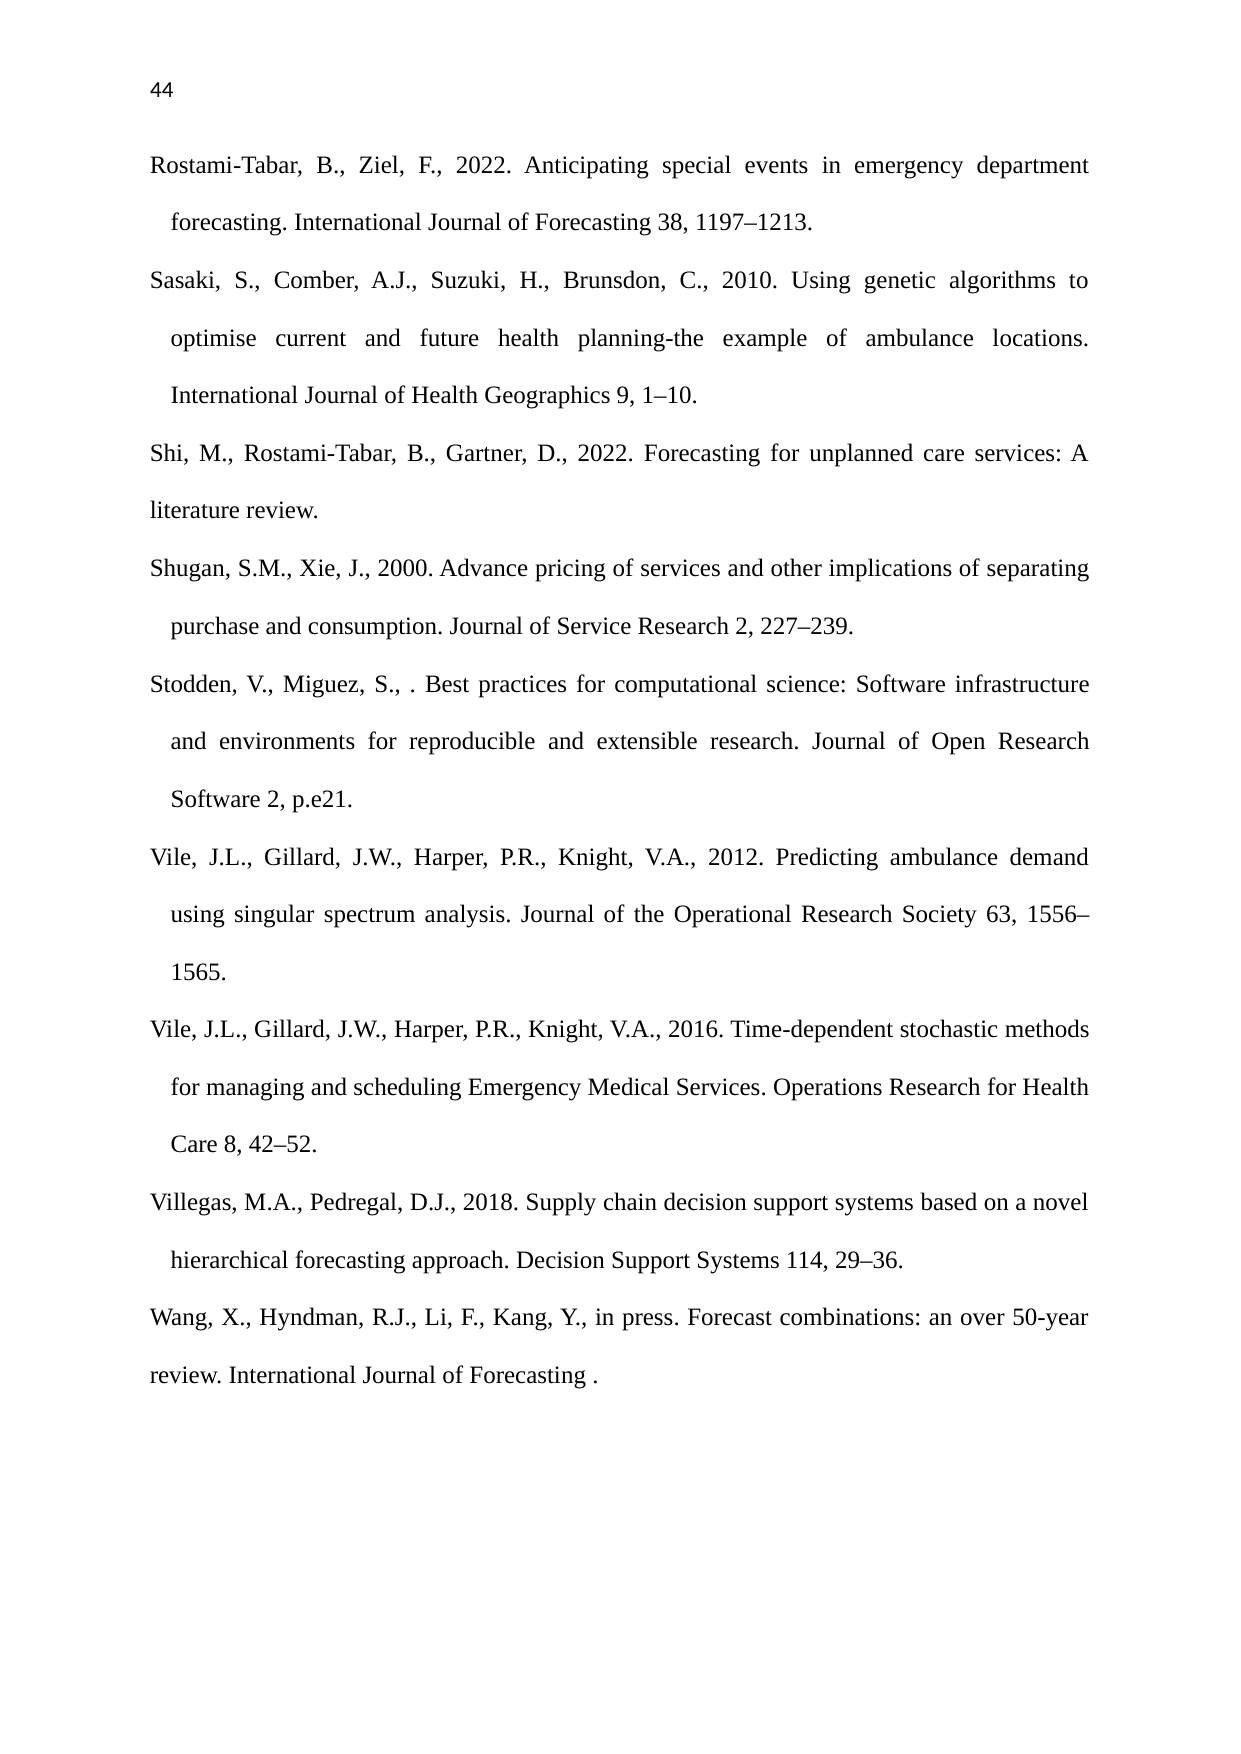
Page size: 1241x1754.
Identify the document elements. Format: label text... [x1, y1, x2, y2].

text Sasaki, S., Comber, A.J., Suzuki, H., Brunsdon, C., 2010. Using genetic algorithms to optimise current and future health planning-the example of ambulance locations. International Journal of Health Geographics 9, 1–10. [149, 265, 1090, 409]
text Shugan, S.M., Xie, J., 2000. Advance pricing of services and other implications of separating purchase and consumption. Journal of Service Research 2, 227–239. [149, 553, 1090, 640]
text Vile, J.L., Gillard, J.W., Harper, P.R., Knight, V.A., 2016. Time-dependent stochastic methods for managing and scheduling Emergency Medical Services. Operations Research for Health Care 8, 42–52. [149, 1014, 1090, 1158]
text Villegas, M.A., Pedregal, D.J., 2018. Supply chain decision support systems based on a novel hierarchical forecasting approach. Decision Support Systems 114, 29–36. [149, 1187, 1090, 1273]
text Vile, J.L., Gillard, J.W., Harper, P.R., Knight, V.A., 2012. Predicting ambulance demand using singular spectrum analysis. Journal of the Operational Research Society 63, 1556–1565. [149, 842, 1090, 985]
text Wang, X., Hyndman, R.J., Li, F., Kang, Y., in press. Forecast combinations: an over 50-year review. International Journal of Forecasting . [149, 1302, 1090, 1389]
text Shi, M., Rostami-Tabar, B., Gartner, D., 2022. Forecasting for unplanned care services: A literature review. [149, 438, 1090, 524]
text Rostami-Tabar, B., Ziel, F., 2022. Anticipating special events in emergency department forecasting. International Journal of Forecasting 38, 1197–1213. [149, 150, 1090, 236]
text Stodden, V., Miguez, S., . Best practices for computational science: Software infrastructure and environments for reproducible and extensible research. Journal of Open Research Software 2, p.e21. [149, 669, 1090, 812]
